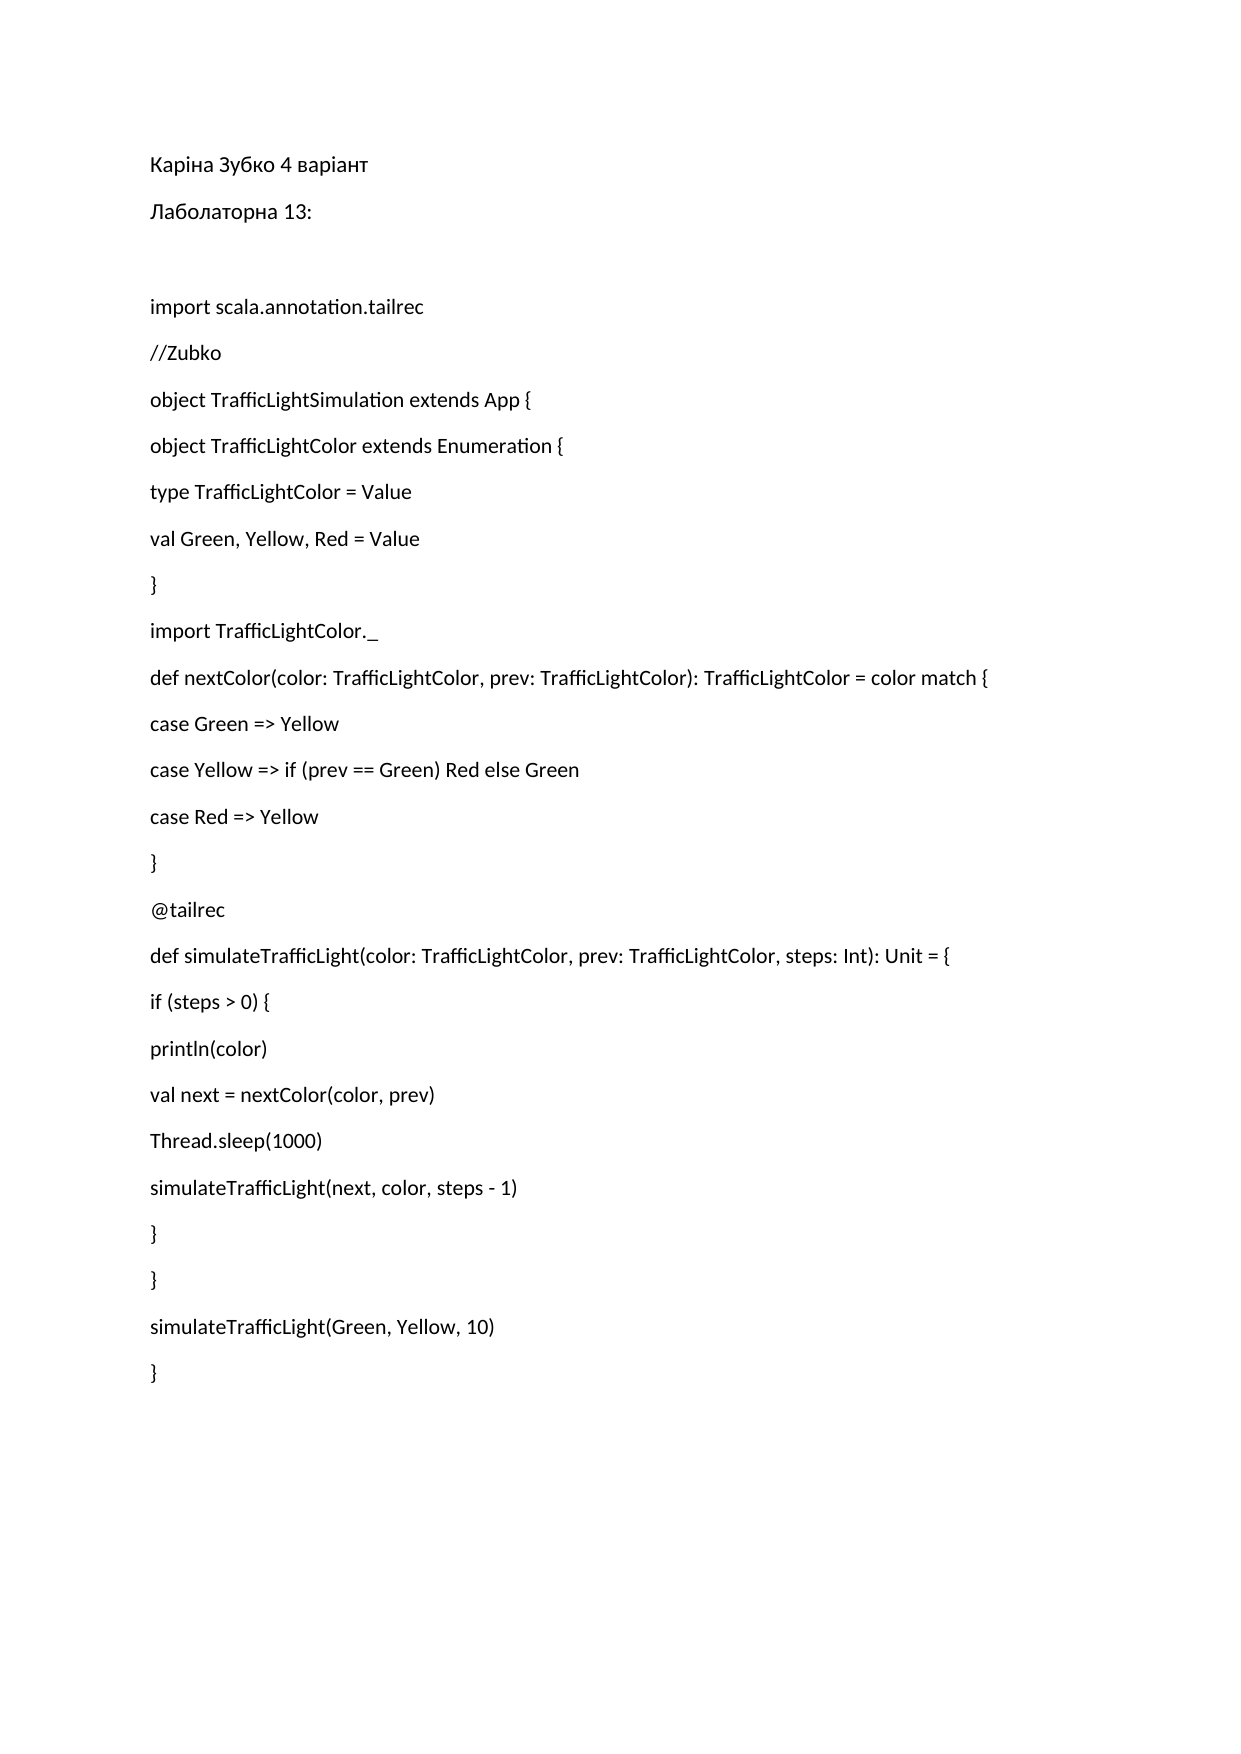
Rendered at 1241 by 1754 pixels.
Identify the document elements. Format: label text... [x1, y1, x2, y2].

text Каріна Зубко 4 варіант [150, 150, 1090, 178]
text Лаболаторна 13: [150, 197, 1090, 225]
text val Green, Yellow, Red = Value [150, 522, 1090, 552]
text } [150, 1218, 1090, 1247]
text @tailrec [150, 893, 1090, 923]
text case Yellow => if (prev == Green) Red else Green [150, 754, 1090, 784]
text if (steps > 0) { [150, 986, 1090, 1016]
text type TrafficLightColor = Value [150, 476, 1090, 506]
text //Zubko [150, 337, 1090, 367]
text object TrafficLightColor extends Enumeration { [150, 430, 1090, 459]
text def nextColor(color: TrafficLightColor, prev: TrafficLightColor): TrafficLightColor = color match { [150, 661, 1090, 691]
text } [150, 1357, 1090, 1386]
text } [150, 1264, 1090, 1294]
text def simulateTrafficLight(color: TrafficLightColor, prev: TrafficLightColor, steps: Int): Unit = { [150, 939, 1090, 969]
text case Green => Yellow [150, 708, 1090, 737]
text object TrafficLightSimulation extends App { [150, 383, 1090, 413]
text import scala.annotation.tailrec [150, 291, 1090, 320]
text } [150, 847, 1090, 877]
text simulateTrafficLight(next, color, steps - 1) [150, 1171, 1090, 1201]
text simulateTrafficLight(Green, Yellow, 10) [150, 1310, 1090, 1340]
text case Red => Yellow [150, 801, 1090, 830]
text } [150, 569, 1090, 598]
text Thread.sleep(1000) [150, 1125, 1090, 1155]
text val next = nextColor(color, prev) [150, 1079, 1090, 1108]
text import TrafficLightColor._ [150, 615, 1090, 645]
text println(color) [150, 1032, 1090, 1062]
